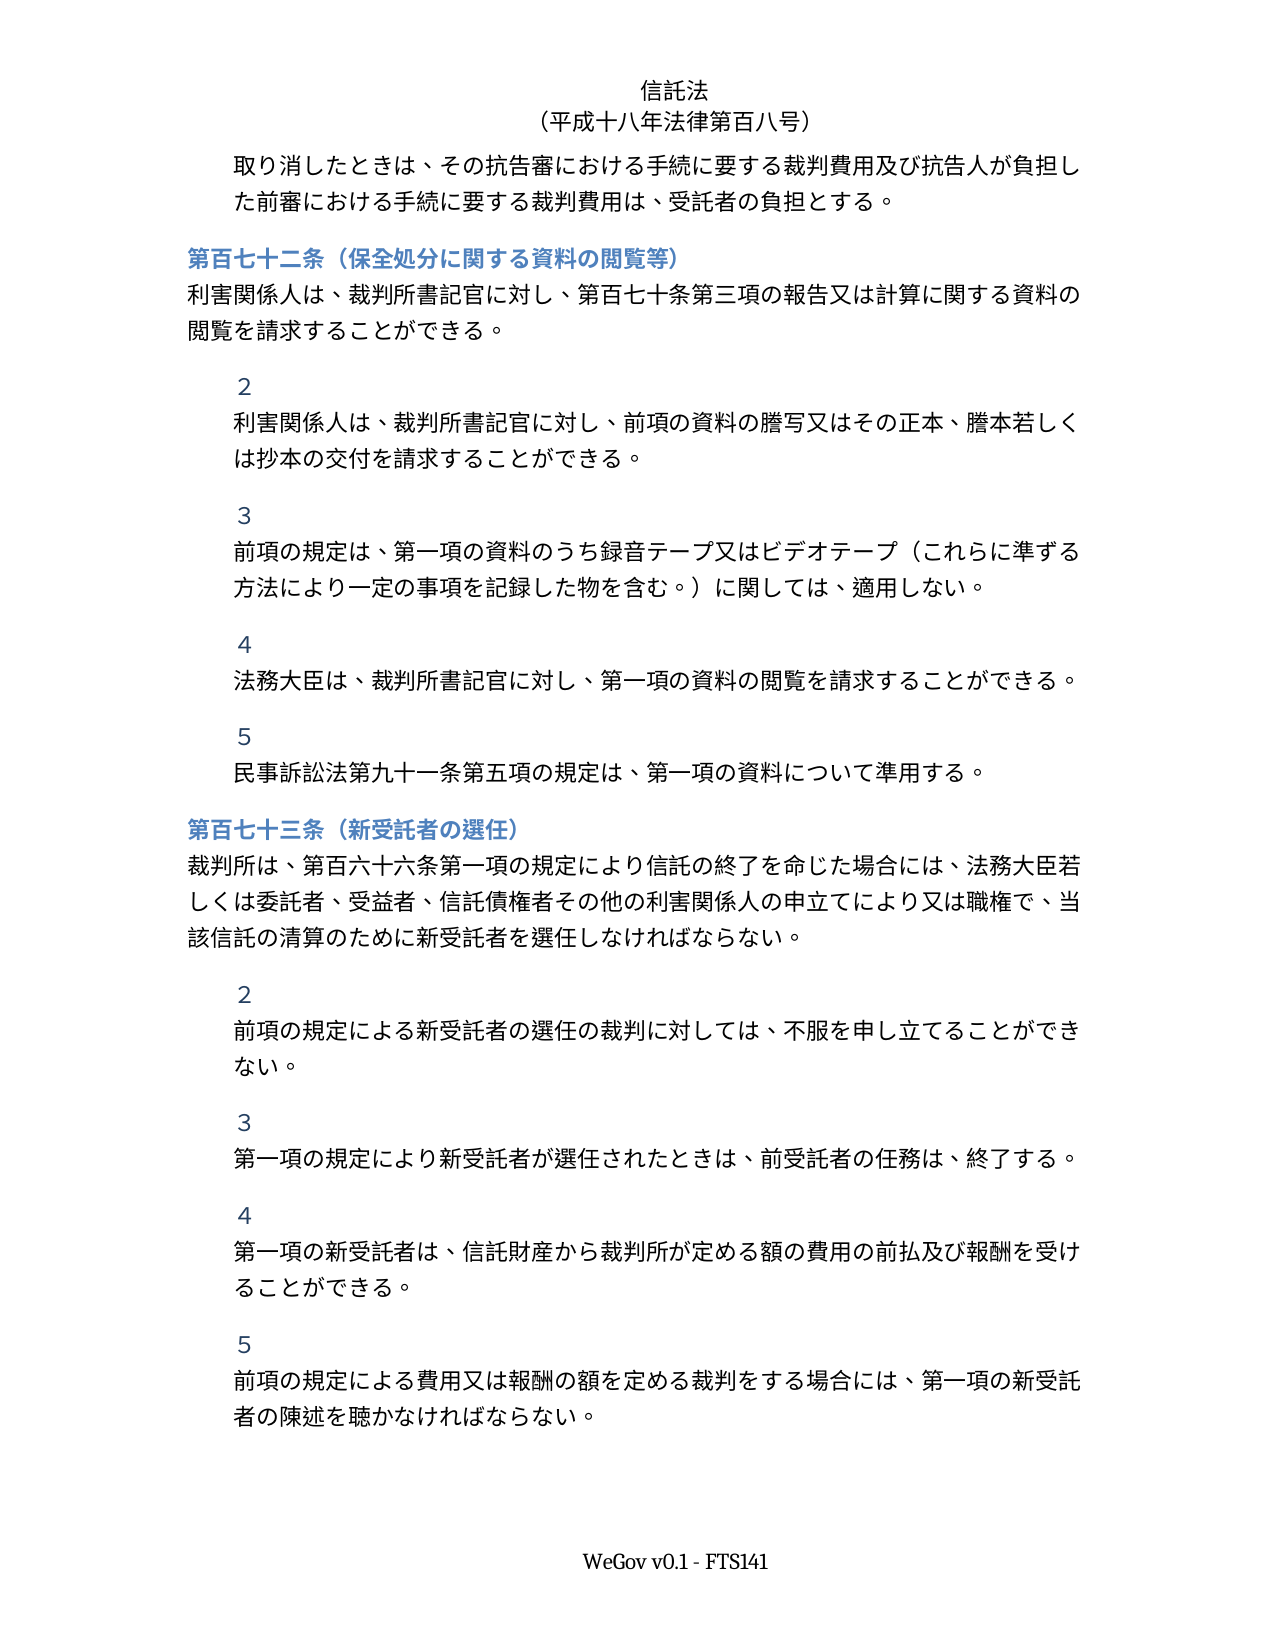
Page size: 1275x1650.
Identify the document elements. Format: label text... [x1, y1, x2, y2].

subtitle ２ [233, 979, 1087, 1010]
subtitle 第百七十三条（新受託者の選任） [187, 814, 1087, 845]
subtitle 第百七十二条（保全処分に関する資料の閲覧等） [187, 243, 1087, 274]
subtitle ３ [233, 500, 1087, 531]
subtitle ４ [233, 629, 1087, 660]
text 利害関係人は、裁判所書記官に対し、前項の資料の謄写又はその正本、謄本若しくは抄本の交付を請求することができる。 [233, 407, 1087, 474]
subtitle ４ [233, 1200, 1087, 1231]
text 利害関係人は、裁判所書記官に対し、第百七十条第三項の報告又は計算に関する資料の閲覧を請求することができる。 [187, 279, 1087, 346]
subtitle ３ [233, 1107, 1087, 1138]
text 前項の規定による新受託者の選任の裁判に対しては、不服を申し立てることができない。 [233, 1014, 1087, 1082]
text 民事訴訟法第九十一条第五項の規定は、第一項の資料について準用する。 [233, 757, 1087, 788]
text 前項の保全処分又は第百六十九条第一項の申立てを却下する裁判に対して即時抗告があった場合において、抗告裁判所が当該即時抗告を理由があると認めて原裁判を取り消したときは、その抗告審における手続に要する裁判費用及び抗告人が負担した前審における手続に要する裁判費用は、受託者の負担とする。 [233, 150, 1087, 217]
subtitle ５ [233, 721, 1087, 753]
text 第一項の規定により新受託者が選任されたときは、前受託者の任務は、終了する。 [233, 1143, 1087, 1174]
text 前項の規定は、第一項の資料のうち録音テープ又はビデオテープ（これらに準ずる方法により一定の事項を記録した物を含む。）に関しては、適用しない。 [233, 536, 1087, 603]
text 裁判所は、第百六十六条第一項の規定により信託の終了を命じた場合には、法務大臣若しくは委託者、受益者、信託債権者その他の利害関係人の申立てにより又は職権で、当該信託の清算のために新受託者を選任しなければならない。 [187, 850, 1087, 953]
subtitle ２ [233, 371, 1087, 403]
subtitle ５ [233, 1329, 1087, 1360]
text 前項の規定による費用又は報酬の額を定める裁判をする場合には、第一項の新受託者の陳述を聴かなければならない。 [233, 1364, 1087, 1432]
text 法務大臣は、裁判所書記官に対し、第一項の資料の閲覧を請求することができる。 [233, 664, 1087, 696]
text 第一項の新受託者は、信託財産から裁判所が定める額の費用の前払及び報酬を受けることができる。 [233, 1236, 1087, 1303]
